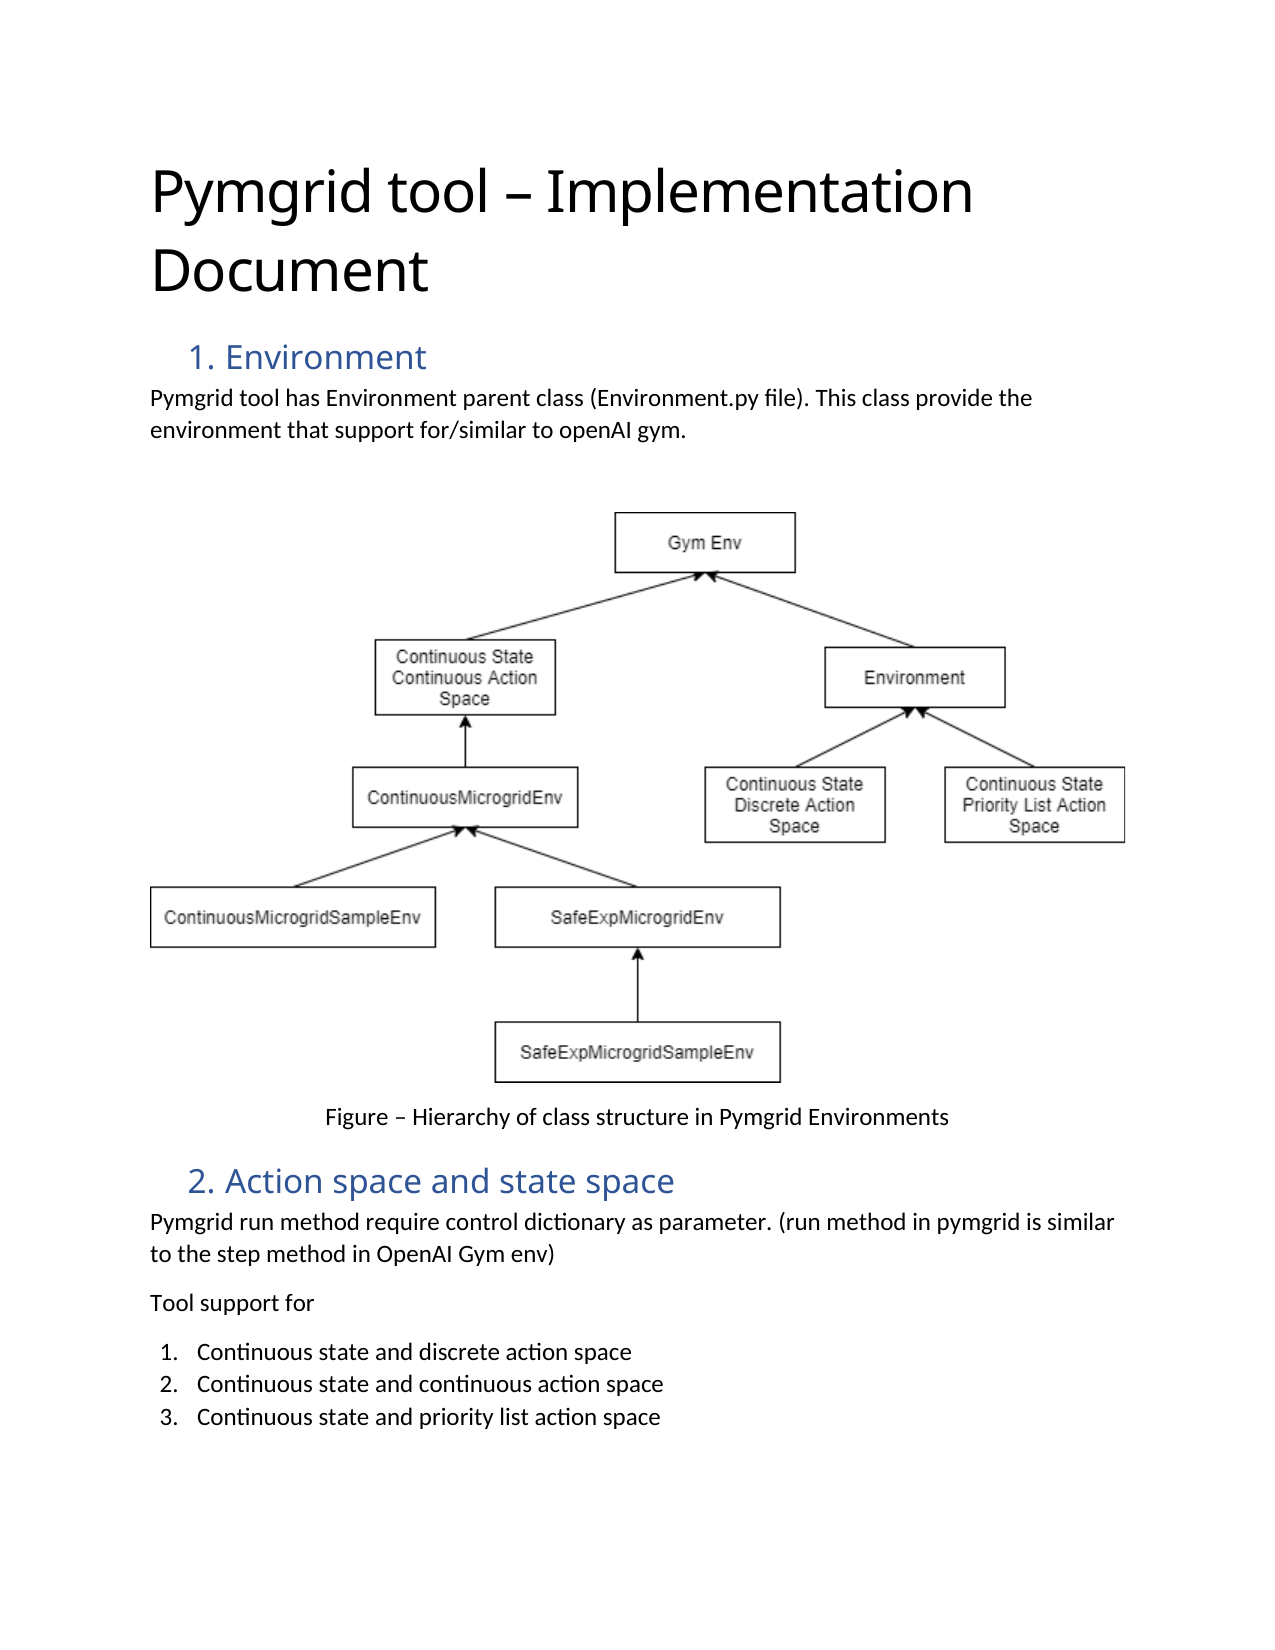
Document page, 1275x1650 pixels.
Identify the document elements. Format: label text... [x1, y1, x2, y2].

picture [150, 512, 1125, 1083]
text Pymgrid tool has Environment parent class (Environment.py file). This class provide the environment that support for/similar to openAI gym. [150, 382, 1125, 445]
text Pymgrid run method require control dictionary as parameter. (run method in pymgrid is similar to the step method in OpenAI Gym env) [150, 1206, 1125, 1269]
list Continuous state and discrete action space [159, 1336, 1125, 1367]
text Figure – Hierarchy of class structure in Pymgrid Environments [150, 1101, 1125, 1131]
subtitle Environment [187, 334, 1125, 379]
text Tool support for [150, 1287, 1125, 1318]
list Continuous state and priority list action space [159, 1401, 1125, 1431]
title Pymgrid tool – Implementation Document [150, 150, 1125, 309]
list Continuous state and continuous action space [159, 1369, 1125, 1399]
subtitle Action space and state space [187, 1158, 1125, 1203]
